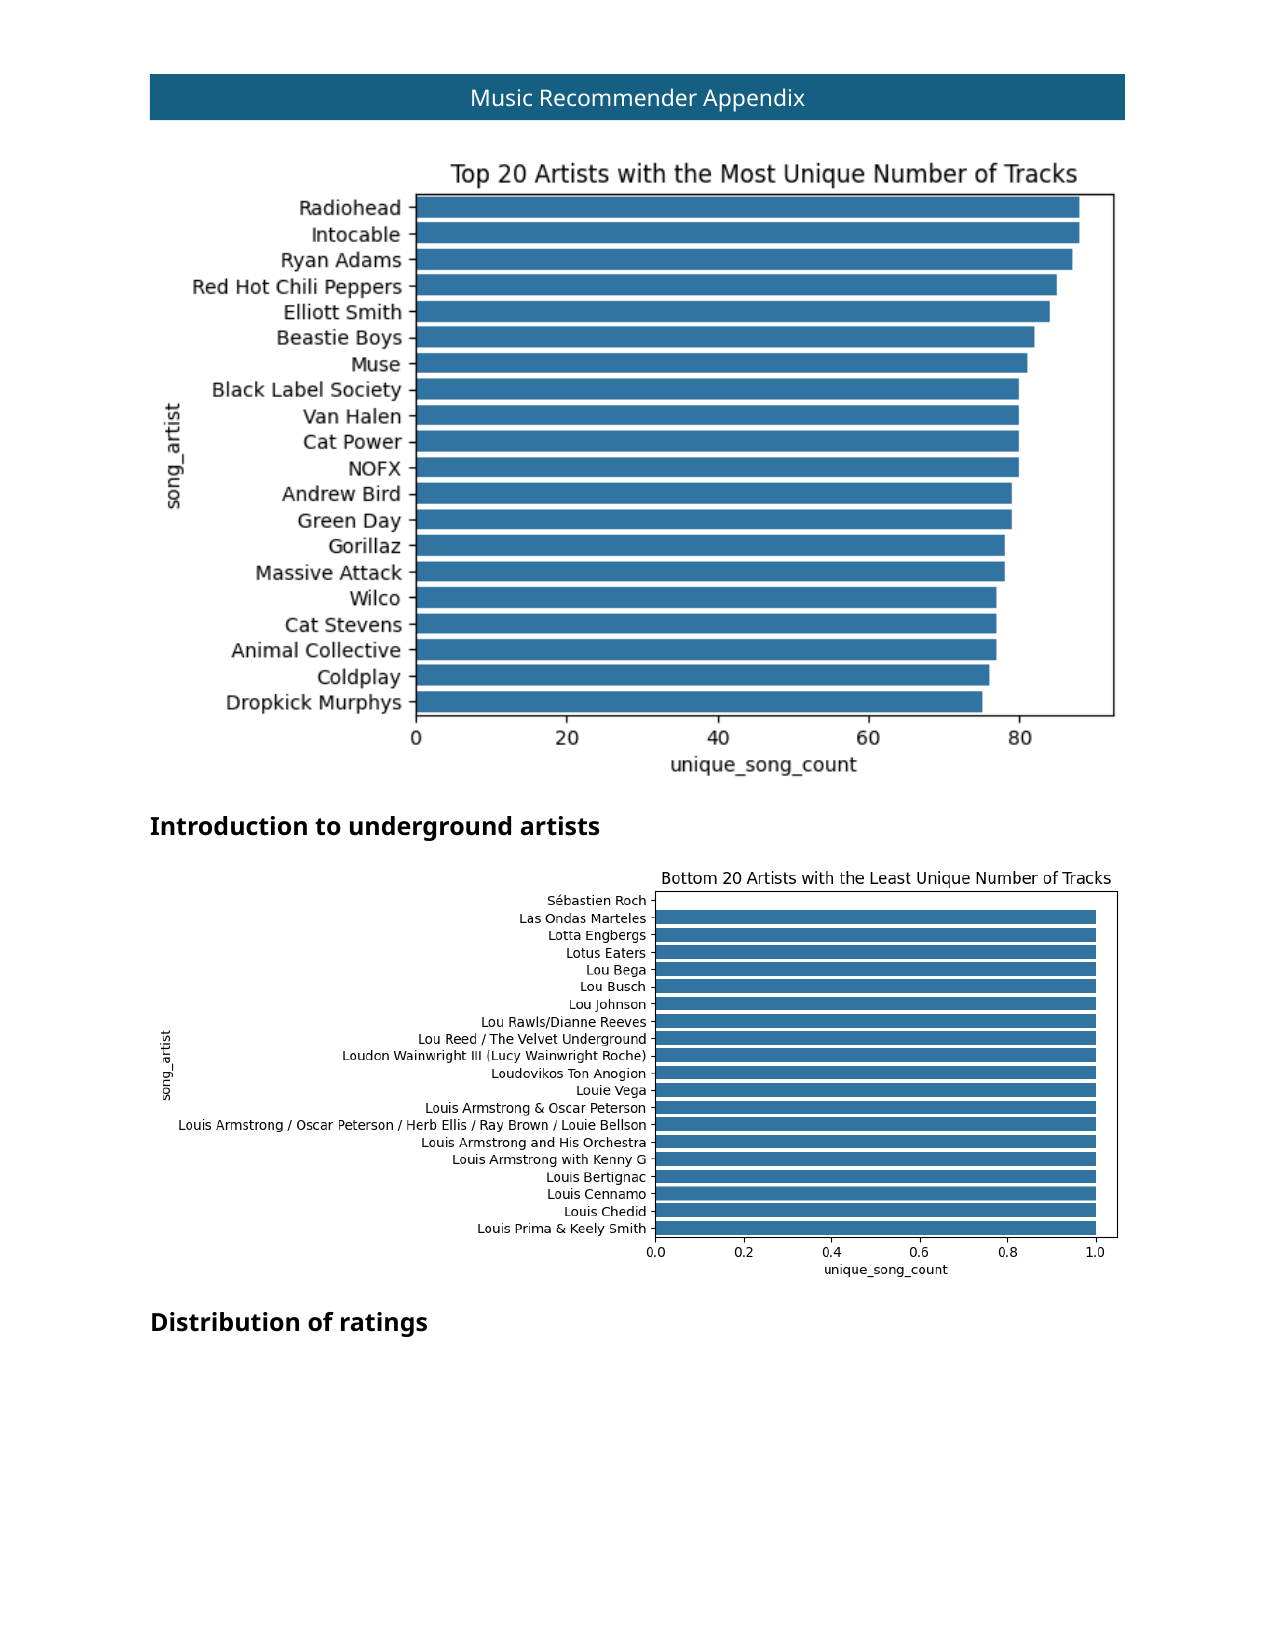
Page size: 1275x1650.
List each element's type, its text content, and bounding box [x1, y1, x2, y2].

picture [150, 150, 1125, 790]
picture [150, 861, 1125, 1286]
text Introduction to underground artists [150, 808, 1125, 842]
text Distribution of ratings [150, 1304, 1125, 1338]
